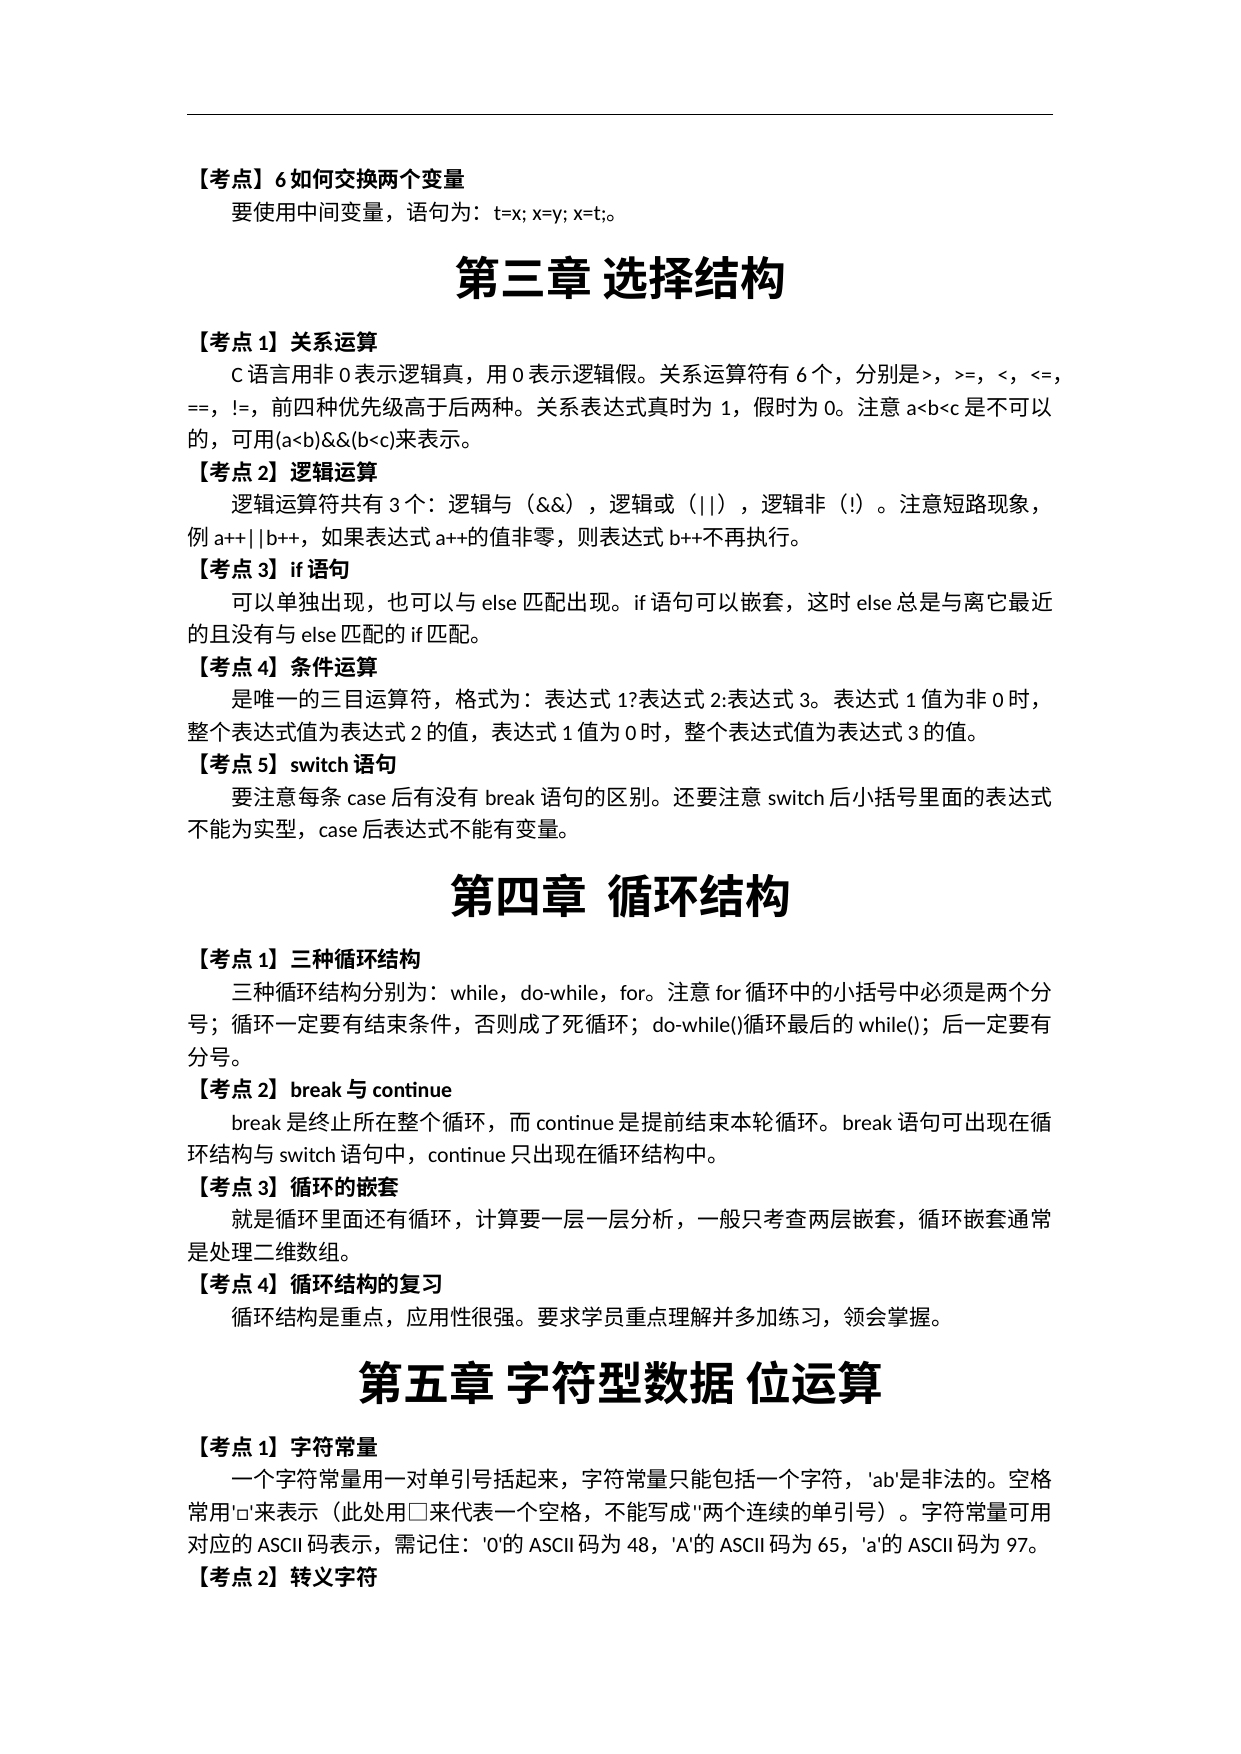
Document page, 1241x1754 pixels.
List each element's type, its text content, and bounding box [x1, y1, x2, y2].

text 要使用中间变量，语句为：t=x; x=y; x=t;。 [187, 194, 1053, 227]
text 第四章 循环结构 [187, 844, 1053, 942]
text 【考点1】三种循环结构 [187, 942, 1053, 974]
text 一个字符常量用一对单引号括起来，字符常量只能包括一个字符，'ab'是非法的。空格常用'□'来表示（此处用□来代表一个空格，不能写成''两个连续的单引号）。字符常量可用对应的ASCII码表示，需记住：'0'的ASCII码为48，'A'的ASCII码为65，'a'的ASCII码为97。 [187, 1462, 1053, 1559]
text 第三章 选择结构 [187, 227, 1053, 324]
text 【考点2】逻辑运算 [187, 454, 1053, 487]
text 【考点5】switch语句 [187, 747, 1053, 779]
text 【考点3】if语句 [187, 552, 1053, 584]
text 就是循环里面还有循环，计算要一层一层分析，一般只考查两层嵌套，循环嵌套通常是处理二维数组。 [187, 1202, 1053, 1267]
text 【考点1】字符常量 [187, 1429, 1053, 1462]
text C语言用非0表示逻辑真，用0表示逻辑假。关系运算符有6个，分别是>，>=，<，<=，==，!=，前四种优先级高于后两种。关系表达式真时为1，假时为0。注意a<b<c是不可以的，可用(a<b)&&(b<c)来表示。 [187, 357, 1053, 454]
text 循环结构是重点，应用性很强。要求学员重点理解并多加练习，领会掌握。 [187, 1299, 1053, 1332]
text 逻辑运算符共有3个：逻辑与（&&），逻辑或（||），逻辑非（!）。注意短路现象，例a++||b++，如果表达式a++的值非零，则表达式b++不再执行。 [187, 487, 1053, 552]
text 【考点4】条件运算 [187, 649, 1053, 682]
text 【考点2】break与continue [187, 1072, 1053, 1104]
text 是唯一的三目运算符，格式为：表达式1?表达式2:表达式3。表达式1值为非0时，整个表达式值为表达式2的值，表达式1值为0时，整个表达式值为表达式3的值。 [187, 682, 1053, 747]
text 三种循环结构分别为：while，do-while，for。注意for循环中的小括号中必须是两个分号；循环一定要有结束条件，否则成了死循环；do-while()循环最后的while()；后一定要有分号。 [187, 974, 1053, 1072]
text 可以单独出现，也可以与else匹配出现。if语句可以嵌套，这时else总是与离它最近的且没有与else匹配的if匹配。 [187, 584, 1053, 649]
text 【考点1】关系运算 [187, 324, 1053, 357]
text 【考点2】转义字符 [187, 1559, 1053, 1592]
text 第五章 字符型数据 位运算 [187, 1332, 1053, 1429]
text 【考点】6如何交换两个变量 [187, 162, 1053, 194]
text 【考点4】循环结构的复习 [187, 1267, 1053, 1299]
text 【考点3】循环的嵌套 [187, 1169, 1053, 1202]
text break是终止所在整个循环，而continue是提前结束本轮循环。break语句可出现在循环结构与switch语句中，continue只出现在循环结构中。 [187, 1104, 1053, 1169]
text 要注意每条case后有没有break语句的区别。还要注意switch后小括号里面的表达式不能为实型，case后表达式不能有变量。 [187, 779, 1053, 844]
